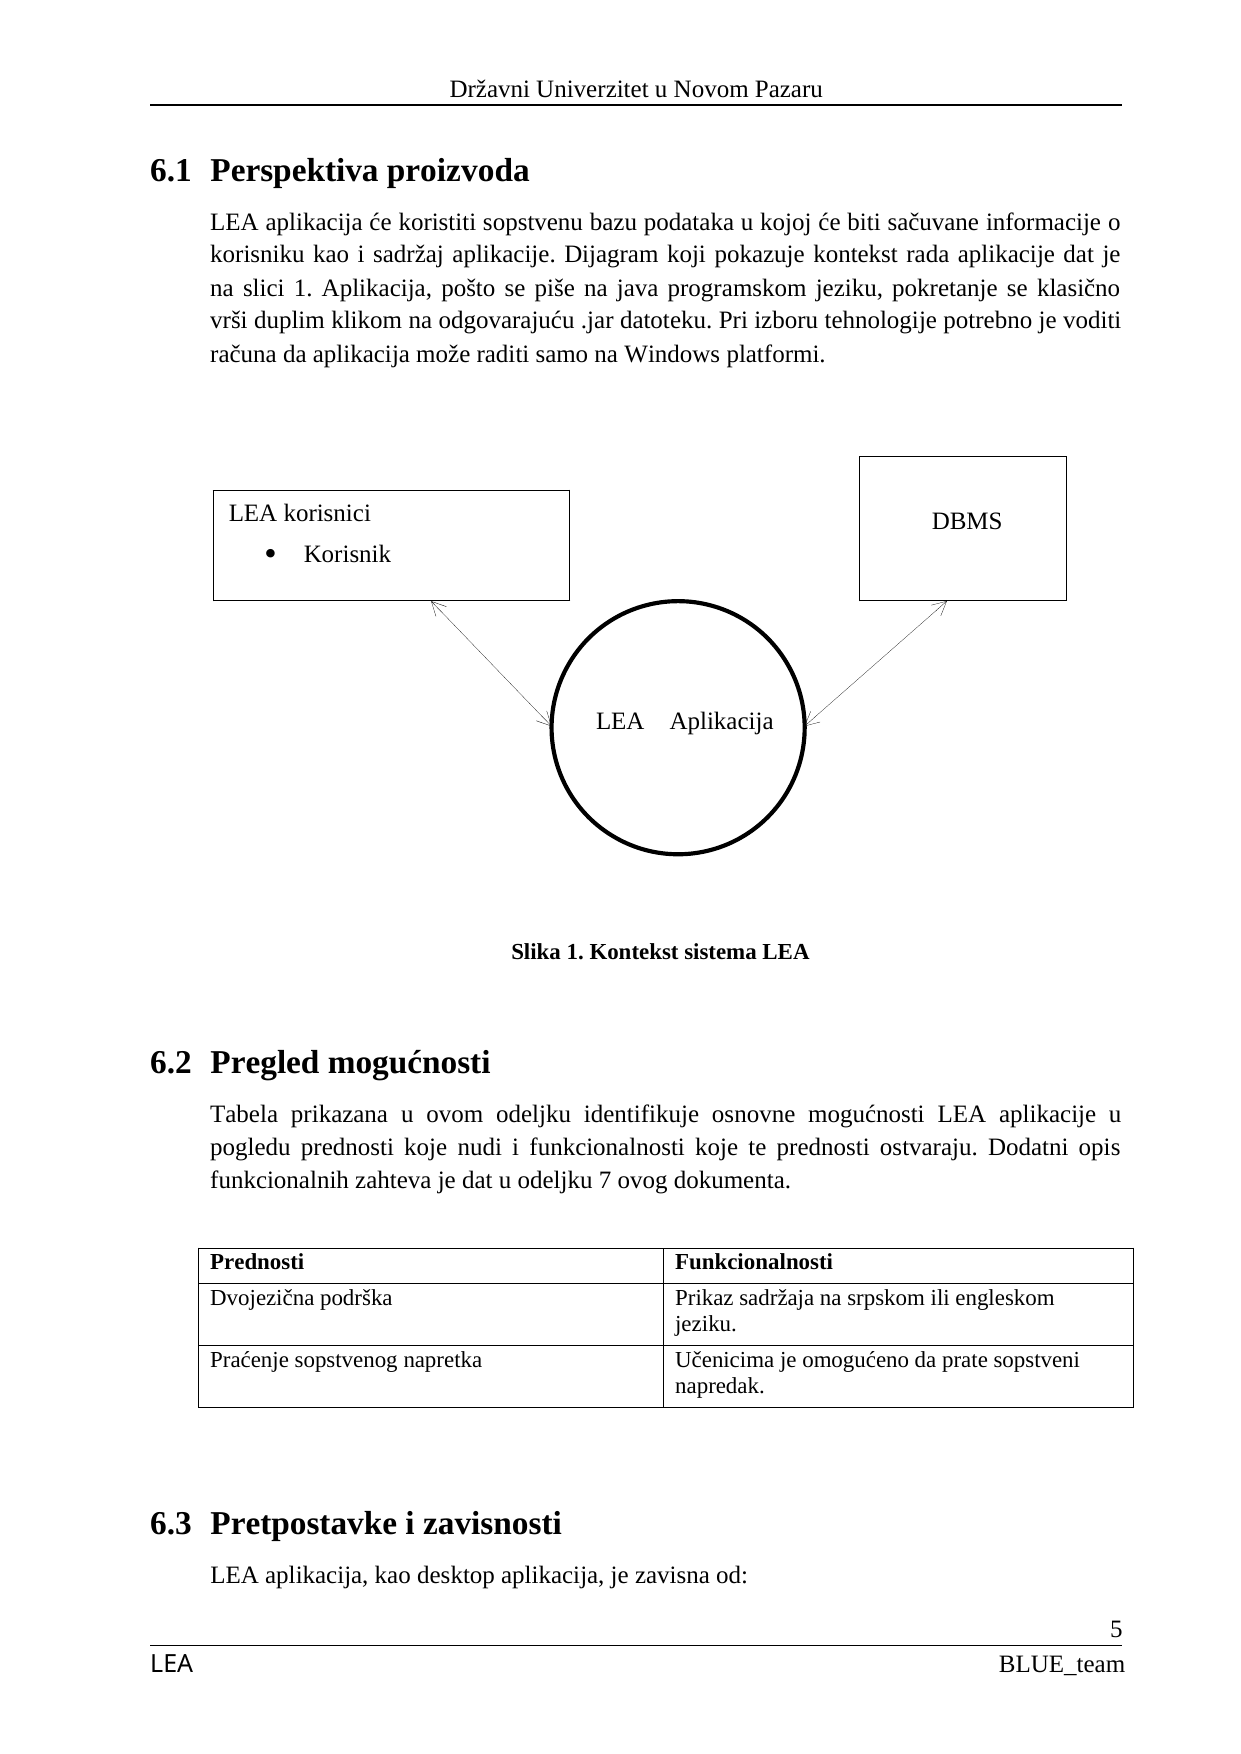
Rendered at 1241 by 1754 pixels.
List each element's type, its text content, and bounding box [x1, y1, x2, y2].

table_cell Učenicima je omogućeno da prate sopstveni napredak. [664, 1346, 1133, 1407]
text LEA aplikacija, kao desktop aplikacija, je zavisna od: [210, 1560, 1122, 1589]
subtitle Perspektiva proizvoda [150, 150, 1122, 188]
table_header Prednosti [199, 1249, 663, 1283]
table_header Funkcionalnosti [664, 1249, 1133, 1283]
text Tabela prikazana u ovom odeljku identifikuje osnovne mogućnosti LEA aplikacije u pogledu prednosti koje nudi i funkcionalnosti koje te prednosti ostvaraju. Dodatni opis funkcionalnih zahteva je dat u odeljku 7 ovog dokumenta. [210, 1099, 1122, 1193]
table_cell Prikaz sadržaja na srpskom ili engleskom jeziku. [664, 1284, 1133, 1345]
subtitle Pretpostavke i zavisnosti [150, 1503, 1122, 1542]
text LEA aplikacija će koristiti sopstvenu bazu podataka u kojoj će biti sačuvane informacije o korisniku kao i sadržaj aplikacije. Dijagram koji pokazuje kontekst rada aplikacije dat je na slici 1. Aplikacija, pošto se piše na java programskom jeziku, pokretanje se klasično vrši duplim klikom na odgovarajuću .jar datoteku. Pri izboru tehnologije potrebno je voditi računa da aplikacija može raditi samo na Windows platformi. [210, 207, 1122, 367]
table_cell Praćenje sopstvenog napretka [199, 1346, 663, 1407]
table_cell Dvojezična podrška [199, 1284, 663, 1345]
subtitle Pregled mogućnosti [150, 1042, 1122, 1080]
